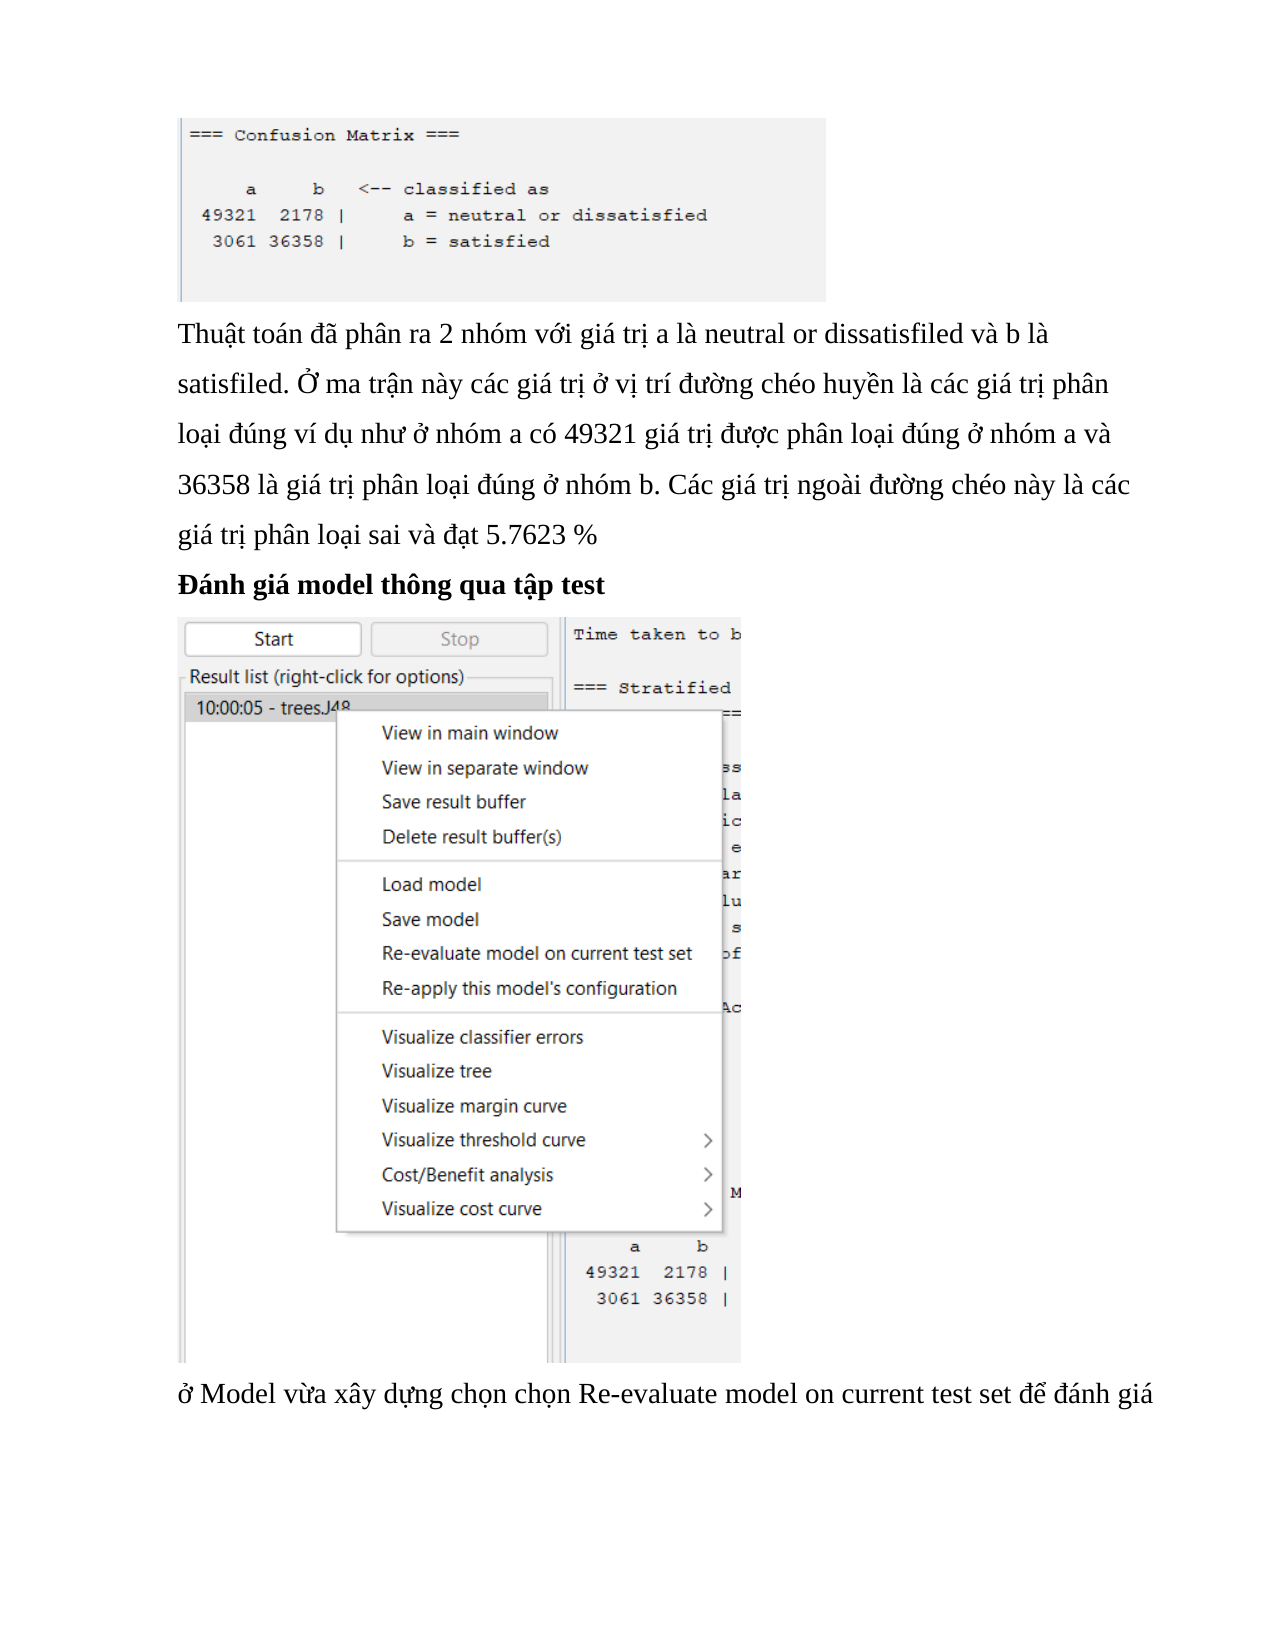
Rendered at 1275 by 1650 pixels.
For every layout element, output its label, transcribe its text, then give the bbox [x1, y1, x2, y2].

text ở Model vừa xây dựng chọn chọn Re-evaluate model on current test set để đánh giá [177, 1377, 1157, 1410]
text Đánh giá model thông qua tập test [177, 567, 1157, 601]
text Thuật toán đã phân ra 2 nhóm với giá trị a là neutral or dissatisfiled và b là satisfiled. Ở ma trận này các giá trị ở vị trí đường chéo huyền là các giá trị phân loại đúng ví dụ như ở nhóm a có 49321 giá trị được phân loại đúng ở nhóm a và 36358 là giá trị phân loại đúng ở nhóm b. Các giá trị ngoài đường chéo này là các giá trị phân loại sai và đạt 5.7623 % [177, 316, 1157, 551]
picture [177, 617, 741, 1363]
picture [177, 118, 826, 302]
